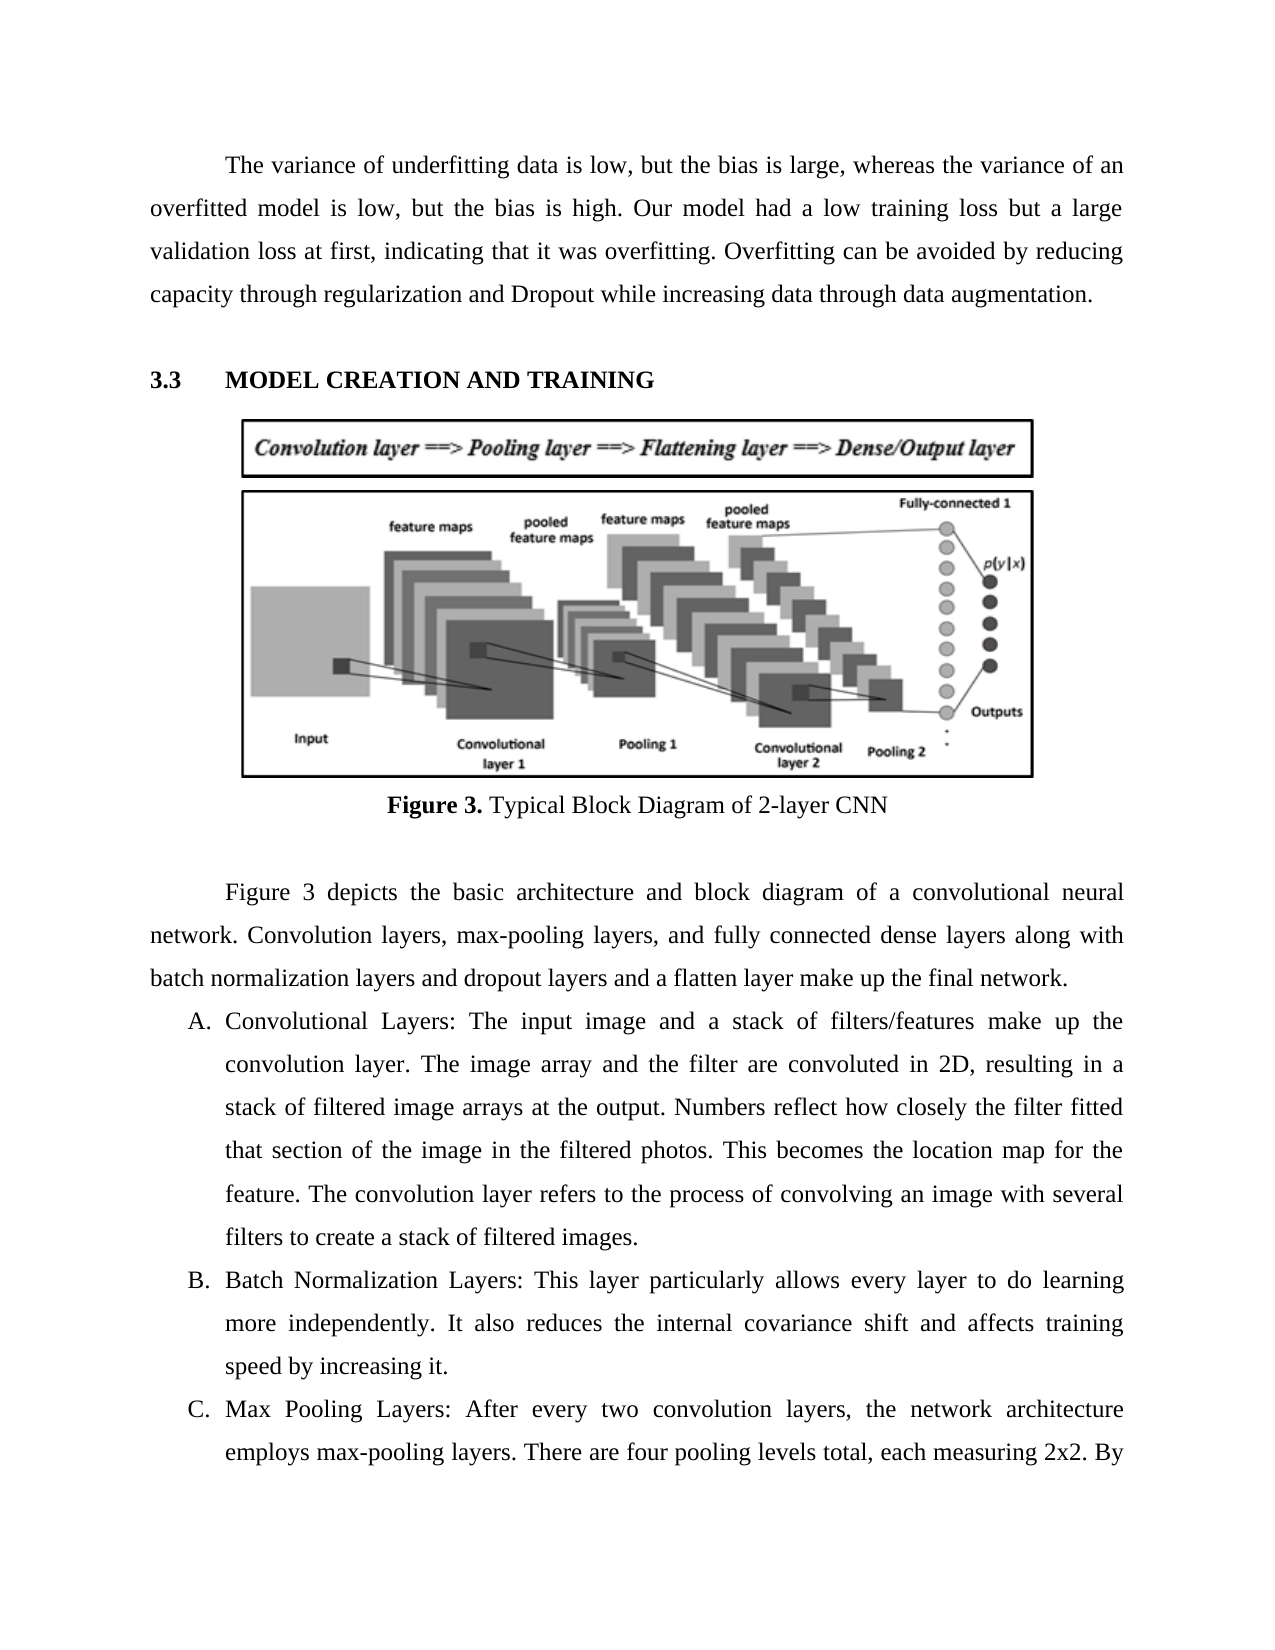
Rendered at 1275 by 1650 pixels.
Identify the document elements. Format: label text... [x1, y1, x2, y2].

picture [241, 490, 1034, 778]
text 3.3 MODEL CREATION AND TRAINING [150, 366, 1125, 394]
text The variance of underfitting data is low, but the bias is large, whereas the variance of an overfitted model is low, but the bias is high. Our model had a low training loss but a large validation loss at first, indicating that it was overfitting. Overfitting can be avoided by reducing capacity through regularization and Dropout while increasing data through data augmentation. [150, 150, 1125, 308]
list Batch Normalization Layers: This layer particularly allows every layer to do learning more independently. It also reduces the internal covariance shift and affects training speed by increasing it. [187, 1265, 1125, 1380]
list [187, 1394, 1125, 1466]
picture [241, 419, 1034, 478]
list Convolutional Layers: The input image and a stack of filters/features make up the convolution layer. The image array and the filter are convoluted in 2D, resulting in a stack of filtered image arrays at the output. Numbers reflect how closely the filter fitted that section of the image in the filtered photos. This becomes the location map for the feature. The convolution layer refers to the process of convolving an image with several filters to create a stack of filtered images. [187, 1006, 1125, 1251]
text Figure 3 depicts the basic architecture and block diagram of a convolutional neural network. Convolution layers, max-pooling layers, and fully connected dense layers along with batch normalization layers and dropout layers and a flatten layer make up the final network. [150, 877, 1125, 992]
text Figure 3. Typical Block Diagram of 2-layer CNN [150, 791, 1125, 819]
